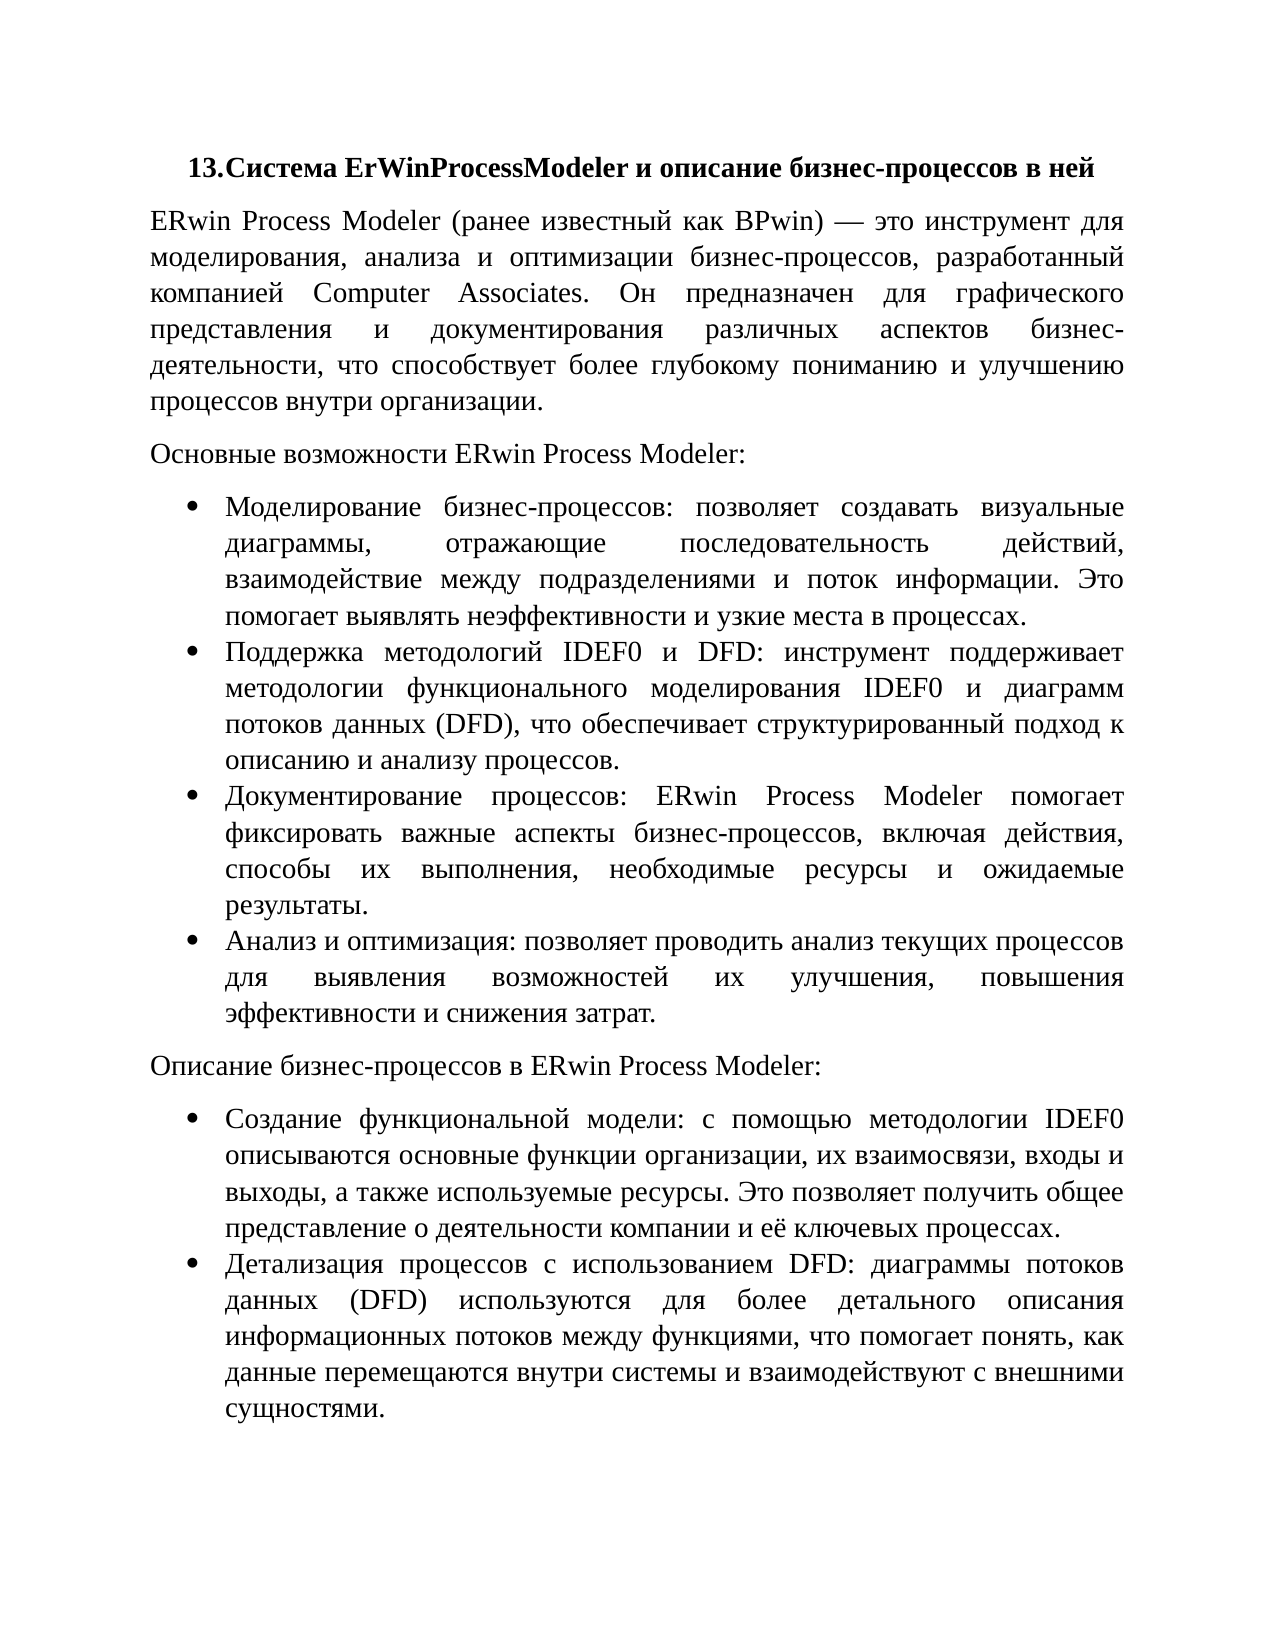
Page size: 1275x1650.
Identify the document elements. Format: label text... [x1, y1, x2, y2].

list Детализация процессов с использованием DFD: диаграммы потоков данных (DFD) используются для более детального описания информационных потоков между функциями, что помогает понять, как данные перемещаются внутри системы и взаимодействуют с внешними сущностями. [187, 1246, 1125, 1424]
text Основные возможности ERwin Process Modeler: [150, 436, 1125, 470]
list Создание функциональной модели: с помощью методологии IDEF0 описываются основные функции организации, их взаимосвязи, входы и выходы, а также используемые ресурсы. Это позволяет получить общее представление о деятельности компании и её ключевых процессах. [187, 1101, 1125, 1243]
text Описание бизнес-процессов в ERwin Process Modeler: [150, 1048, 1125, 1082]
list Анализ и оптимизация: позволяет проводить анализ текущих процессов для выявления возможностей их улучшения, повышения эффективности и снижения затрат. [187, 923, 1125, 1029]
list Моделирование бизнес-процессов: позволяет создавать визуальные диаграммы, отражающие последовательность действий, взаимодействие между подразделениями и поток информации. Это помогает выявлять неэффективности и узкие места в процессах. [187, 489, 1125, 631]
text ERwin Process Modeler (ранее известный как BPwin) — это инструмент для моделирования, анализа и оптимизации бизнес-процессов, разработанный компанией Computer Associates. Он предназначен для графического представления и документирования различных аспектов бизнес-деятельности, что способствует более глубокому пониманию и улучшению процессов внутри организации. [150, 203, 1125, 417]
list Система ErWinProcessModeler и описание бизнес-процессов в ней [187, 150, 1125, 183]
list Поддержка методологий IDEF0 и DFD: инструмент поддерживает методологии функционального моделирования IDEF0 и диаграмм потоков данных (DFD), что обеспечивает структурированный подход к описанию и анализу процессов. [187, 634, 1125, 776]
list Документирование процессов: ERwin Process Modeler помогает фиксировать важные аспекты бизнес-процессов, включая действия, способы их выполнения, необходимые ресурсы и ожидаемые результаты. [187, 778, 1125, 921]
